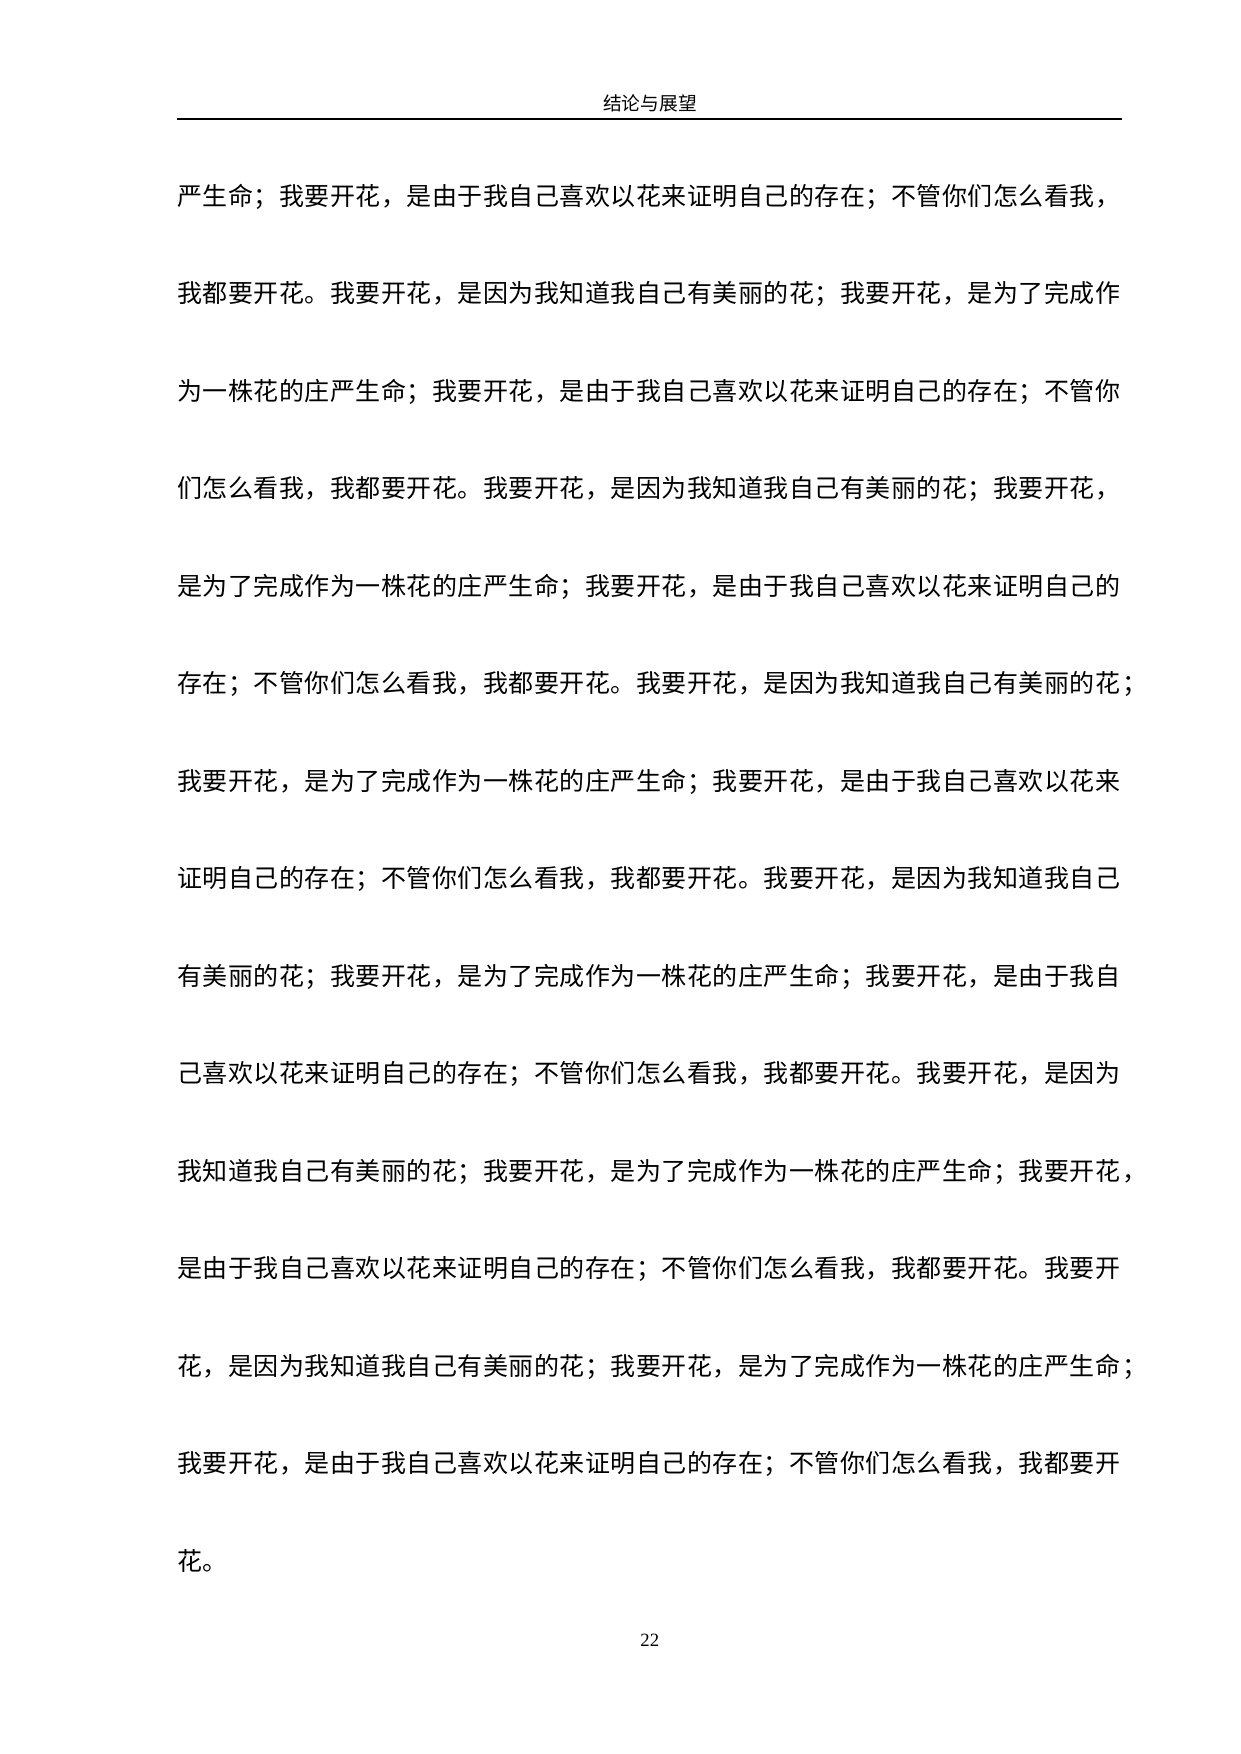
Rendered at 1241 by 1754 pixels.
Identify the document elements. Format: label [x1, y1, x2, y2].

text [177, 162, 1122, 1592]
